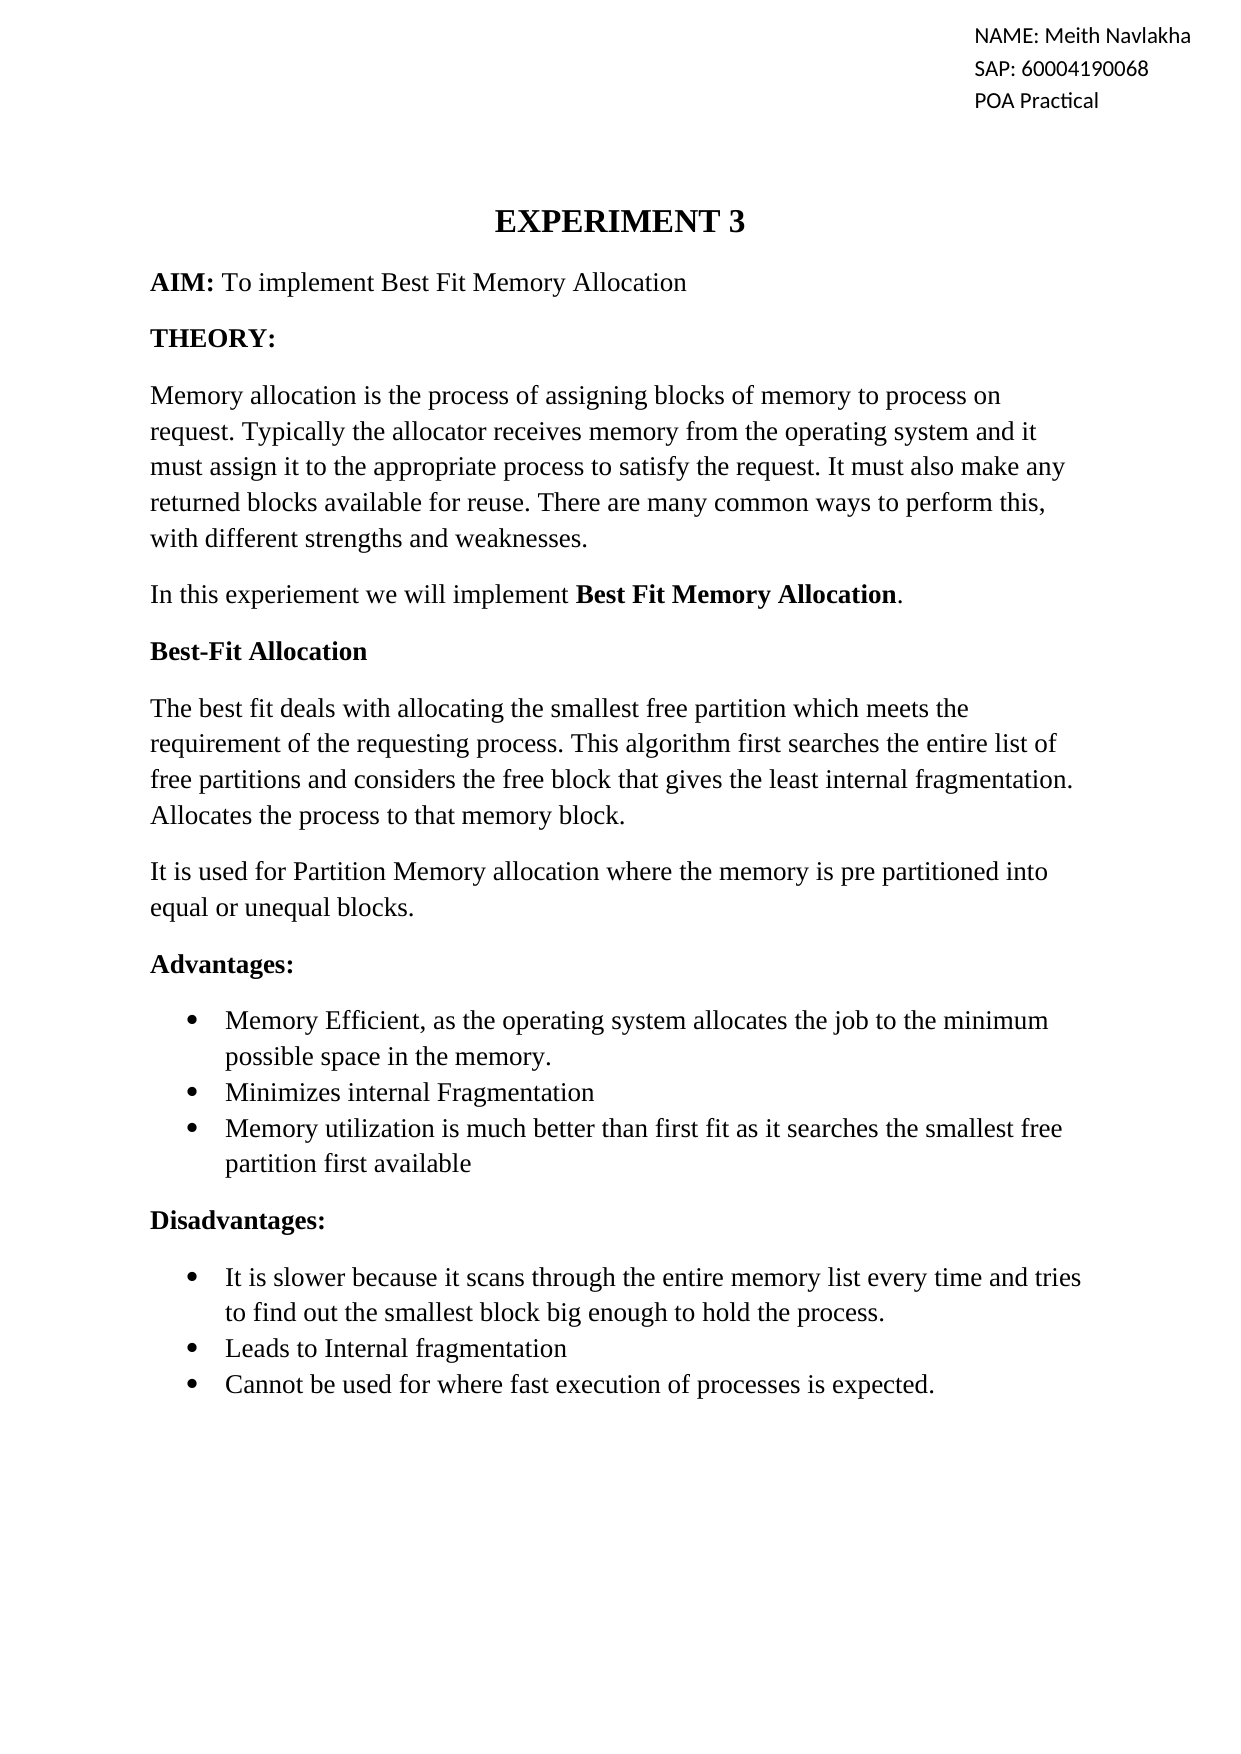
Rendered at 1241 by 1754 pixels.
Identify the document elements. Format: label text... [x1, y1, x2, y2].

list Memory Efficient, as the operating system allocates the job to the minimum possible space in the memory. [187, 1004, 1090, 1071]
text In this experiement we will implement Best Fit Memory Allocation. [150, 578, 1090, 610]
list Memory utilization is much better than first fit as it searches the smallest free partition first available [187, 1112, 1090, 1179]
list Minimizes internal Fragmentation [187, 1076, 1090, 1107]
list Leads to Internal fragmentation [187, 1332, 1090, 1363]
text Disadvantages: [150, 1204, 1090, 1235]
text EXPERIMENT 3 [150, 201, 1090, 239]
text Memory allocation is the process of assigning blocks of memory to process on request. Typically the allocator receives memory from the operating system and it must assign it to the appropriate process to satisfy the request. It must also make any returned blocks available for reuse. There are many common ways to perform this, with different strengths and weaknesses. [150, 379, 1090, 553]
text AIM: To implement Best Fit Memory Allocation [150, 266, 1090, 297]
text It is used for Partition Memory allocation where the memory is pre partitioned into equal or unequal blocks. [150, 855, 1090, 922]
text Best-Fit Allocation [150, 635, 1090, 666]
text Advantages: [150, 948, 1090, 979]
list Cannot be used for where fast execution of processes is expected. [187, 1368, 1090, 1399]
list It is slower because it scans through the entire memory list every time and tries to find out the smallest block big enough to hold the process. [187, 1261, 1090, 1328]
text The best fit deals with allocating the smallest free partition which meets the requirement of the requesting process. This algorithm first searches the entire list of free partitions and considers the free block that gives the least internal fragmentation. Allocates the process to that memory block. [150, 692, 1090, 830]
text THEORY: [150, 322, 1090, 354]
